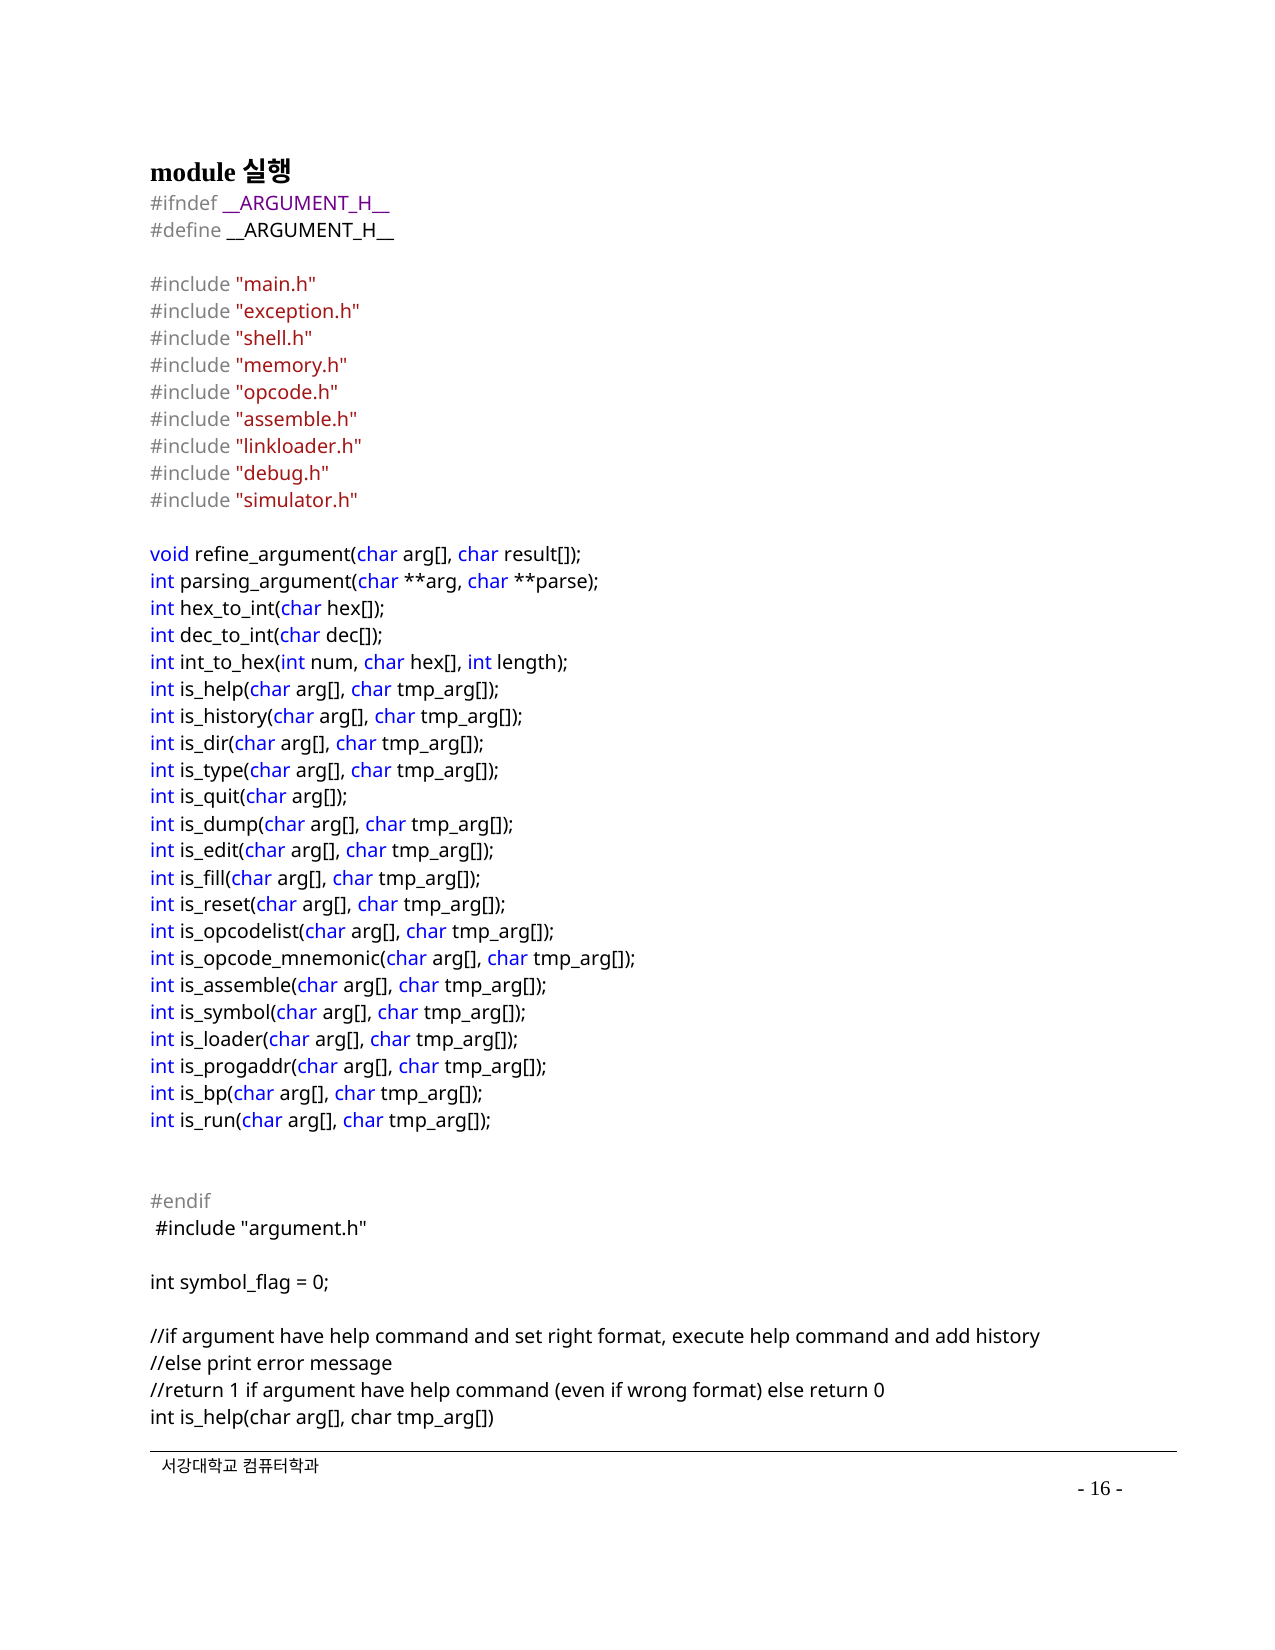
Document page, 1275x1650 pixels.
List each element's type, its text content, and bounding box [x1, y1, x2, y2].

text #include "simulator.h" [150, 486, 1125, 513]
text int is_progaddr(char arg[], char tmp_arg[]); [150, 1053, 1125, 1079]
text //else print error message [150, 1349, 1125, 1376]
text #include "main.h" [150, 270, 1125, 297]
text #include "opcode.h" [150, 378, 1125, 405]
text //if argument have help command and set right format, execute help command and add history [150, 1322, 1125, 1349]
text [150, 150, 1125, 189]
text #define __ARGUMENT_H__ [150, 216, 1125, 243]
text int is_reset(char arg[], char tmp_arg[]); [150, 891, 1125, 918]
text int is_run(char arg[], char tmp_arg[]); [150, 1107, 1125, 1133]
text #include "linkloader.h" [150, 432, 1125, 459]
text int is_dir(char arg[], char tmp_arg[]); [150, 729, 1125, 756]
text #include "assemble.h" [150, 405, 1125, 432]
text int is_fill(char arg[], char tmp_arg[]); [150, 864, 1125, 891]
text int is_assemble(char arg[], char tmp_arg[]); [150, 972, 1125, 999]
text int hex_to_int(char hex[]); [150, 594, 1125, 621]
text int symbol_flag = 0; [150, 1268, 1125, 1295]
text int is_help(char arg[], char tmp_arg[]) [150, 1403, 1125, 1430]
text int is_dump(char arg[], char tmp_arg[]); [150, 810, 1125, 837]
text #include "memory.h" [150, 351, 1125, 378]
text int is_type(char arg[], char tmp_arg[]); [150, 756, 1125, 783]
text int is_history(char arg[], char tmp_arg[]); [150, 702, 1125, 729]
text int parsing_argument(char **arg, char **parse); [150, 567, 1125, 594]
text #ifndef __ARGUMENT_H__ [150, 189, 1125, 216]
text int is_loader(char arg[], char tmp_arg[]); [150, 1026, 1125, 1053]
text //return 1 if argument have help command (even if wrong format) else return 0 [150, 1376, 1125, 1403]
text #include "argument.h" [150, 1214, 1125, 1241]
text int is_quit(char arg[]); [150, 783, 1125, 810]
text #include "debug.h" [150, 459, 1125, 486]
text int is_help(char arg[], char tmp_arg[]); [150, 675, 1125, 702]
text int is_opcodelist(char arg[], char tmp_arg[]); [150, 918, 1125, 945]
text int is_opcode_mnemonic(char arg[], char tmp_arg[]); [150, 945, 1125, 972]
text int dec_to_int(char dec[]); [150, 621, 1125, 648]
text #endif [150, 1187, 1125, 1214]
text int int_to_hex(int num, char hex[], int length); [150, 648, 1125, 675]
text int is_symbol(char arg[], char tmp_arg[]); [150, 999, 1125, 1026]
text void refine_argument(char arg[], char result[]); [150, 540, 1125, 567]
text int is_bp(char arg[], char tmp_arg[]); [150, 1079, 1125, 1107]
text int is_edit(char arg[], char tmp_arg[]); [150, 837, 1125, 864]
text #include "shell.h" [150, 324, 1125, 351]
text #include "exception.h" [150, 297, 1125, 324]
